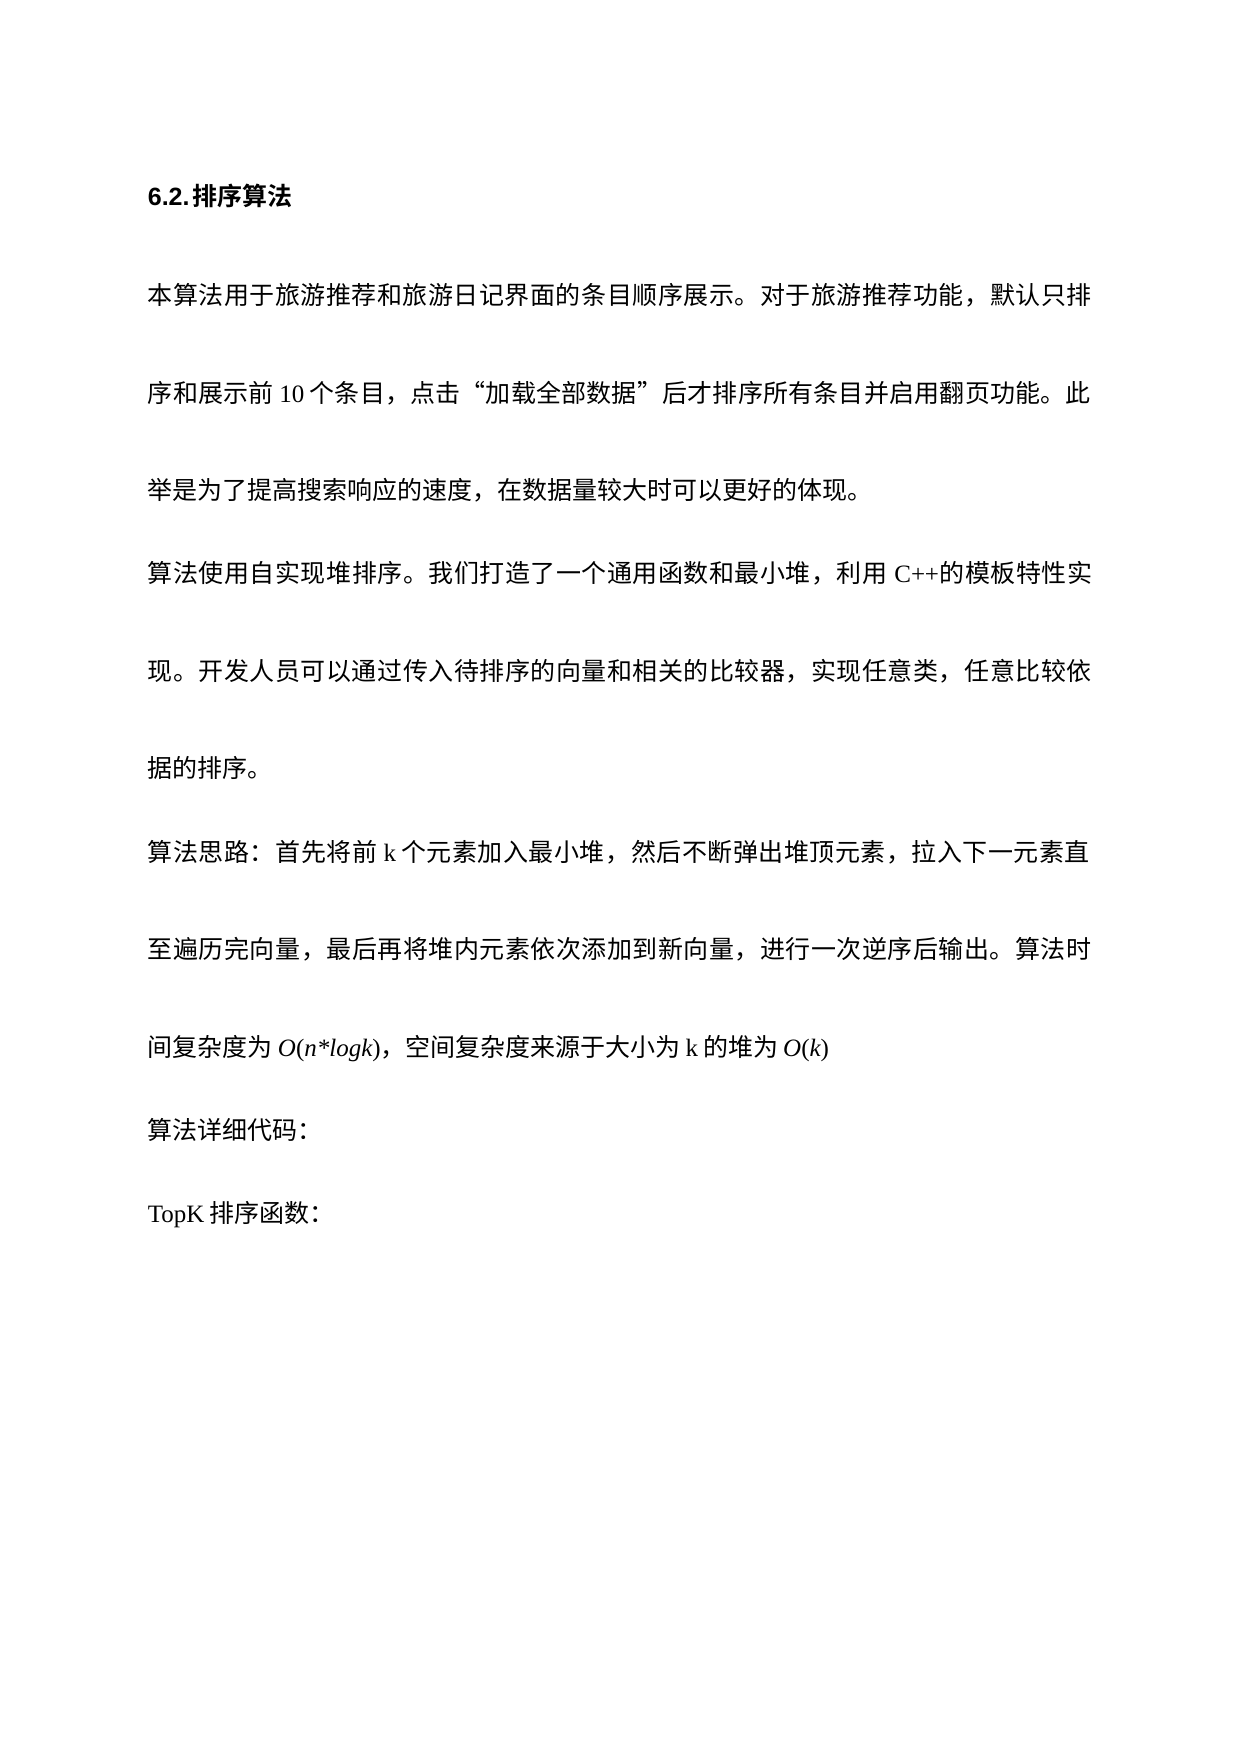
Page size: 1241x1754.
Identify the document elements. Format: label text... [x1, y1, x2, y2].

text 本算法用于旅游推荐和旅游日记界面的条目顺序展示。对于旅游推荐功能，默认只排序和展示前10个条目，点击“加载全部数据”后才排序所有条目并启用翻页功能。此举是为了提高搜索响应的速度，在数据量较大时可以更好的体现。 [148, 261, 1092, 521]
text TopK排序函数： [148, 1179, 1092, 1244]
text 算法详细代码： [148, 1096, 1092, 1161]
text 算法思路：首先将前k个元素加入最小堆，然后不断弹出堆顶元素，拉入下一元素直至遍历完向量，最后再将堆内元素依次添加到新向量，进行一次逆序后输出。算法时间复杂度为O(n*logk)，空间复杂度来源于大小为k的堆为O(k) [148, 818, 1092, 1078]
text 算法使用自实现堆排序。我们打造了一个通用函数和最小堆，利用C++的模板特性实现。开发人员可以通过传入待排序的向量和相关的比较器，实现任意类，任意比较依据的排序。 [148, 539, 1092, 799]
subtitle 排序算法 [148, 162, 1092, 227]
